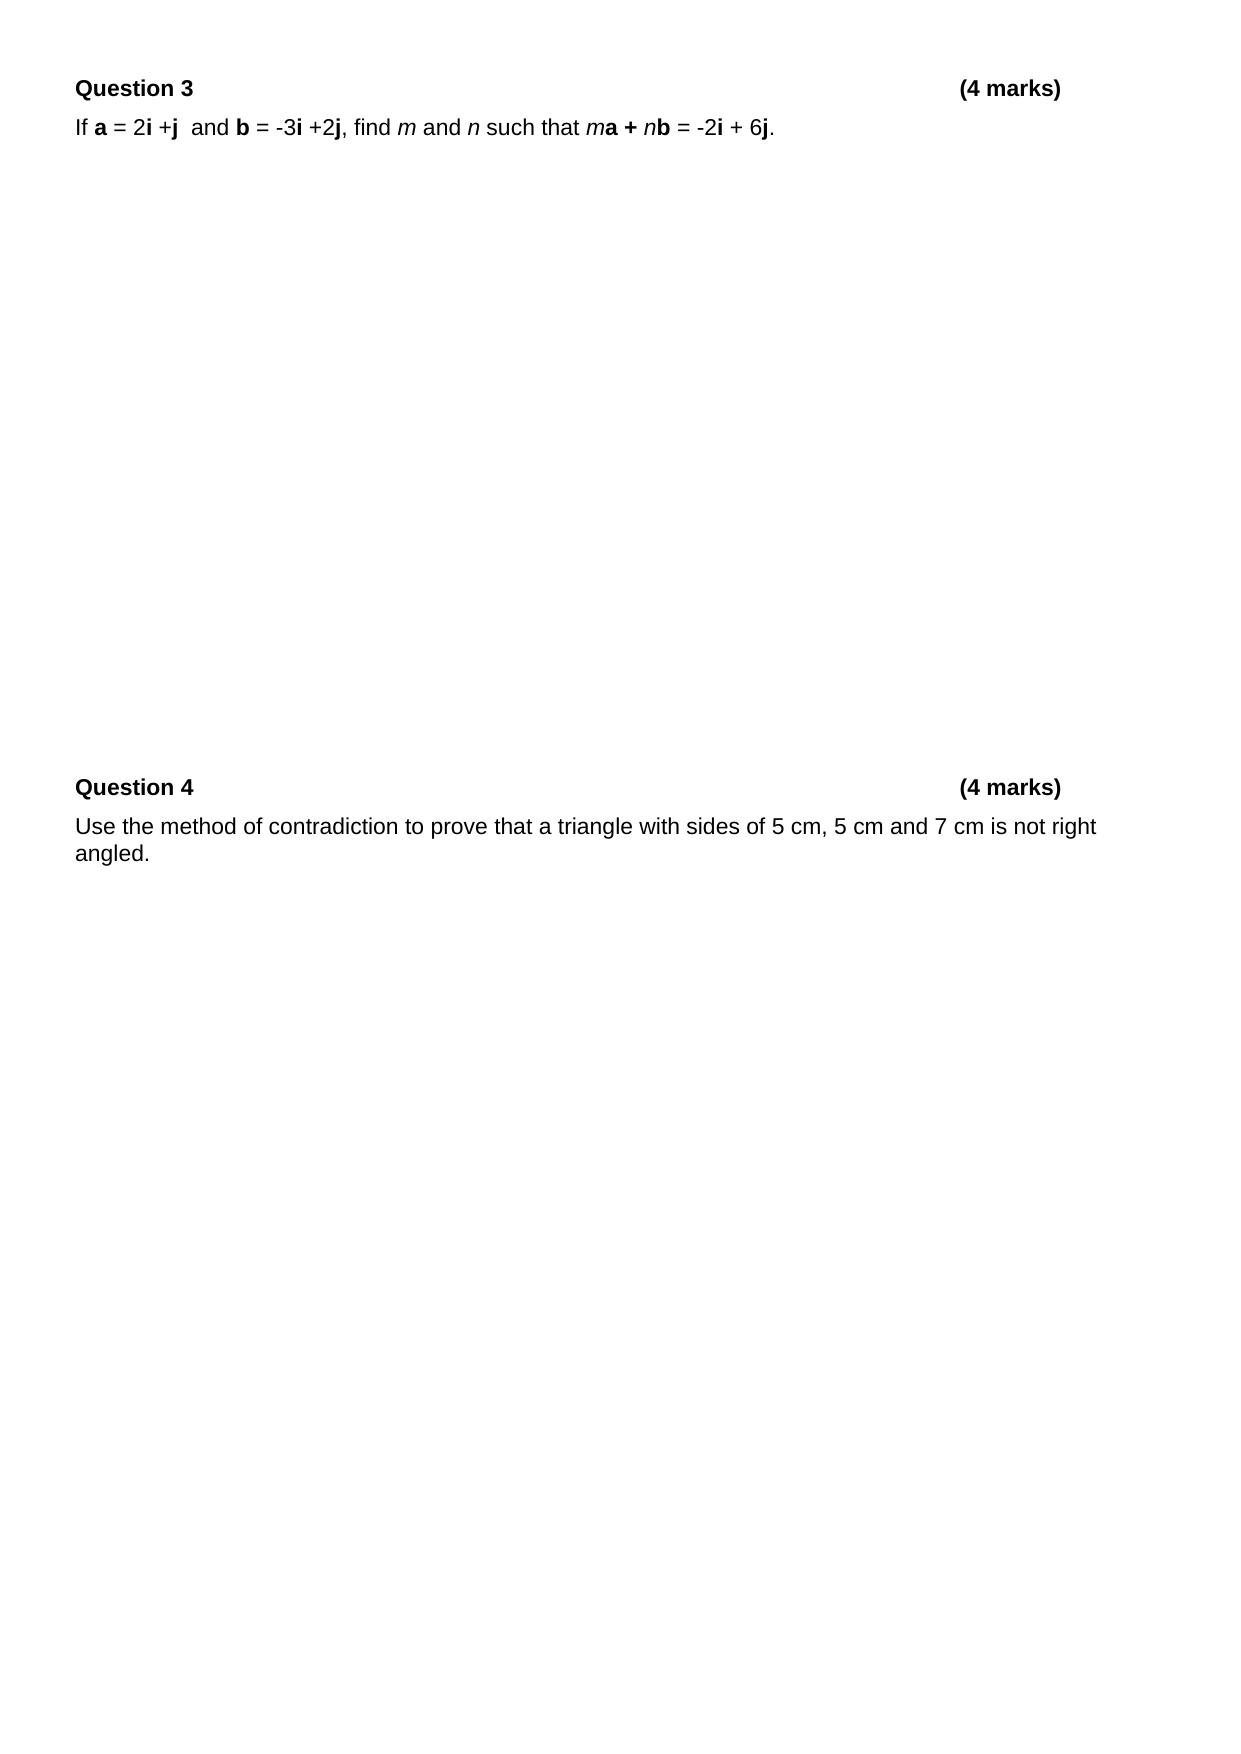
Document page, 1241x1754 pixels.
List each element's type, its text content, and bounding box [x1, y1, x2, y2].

text If a = 2i +j and b = -3i +2j, find m and n such that ma + nb = -2i + 6j. [75, 114, 1165, 140]
text Question 3 (4 marks) [75, 75, 1165, 101]
text Use the method of contradiction to prove that a triangle with sides of 5 cm, 5 cm and 7 cm is not right angled. [75, 813, 1165, 866]
text Question 4 (4 marks) [75, 774, 1165, 801]
